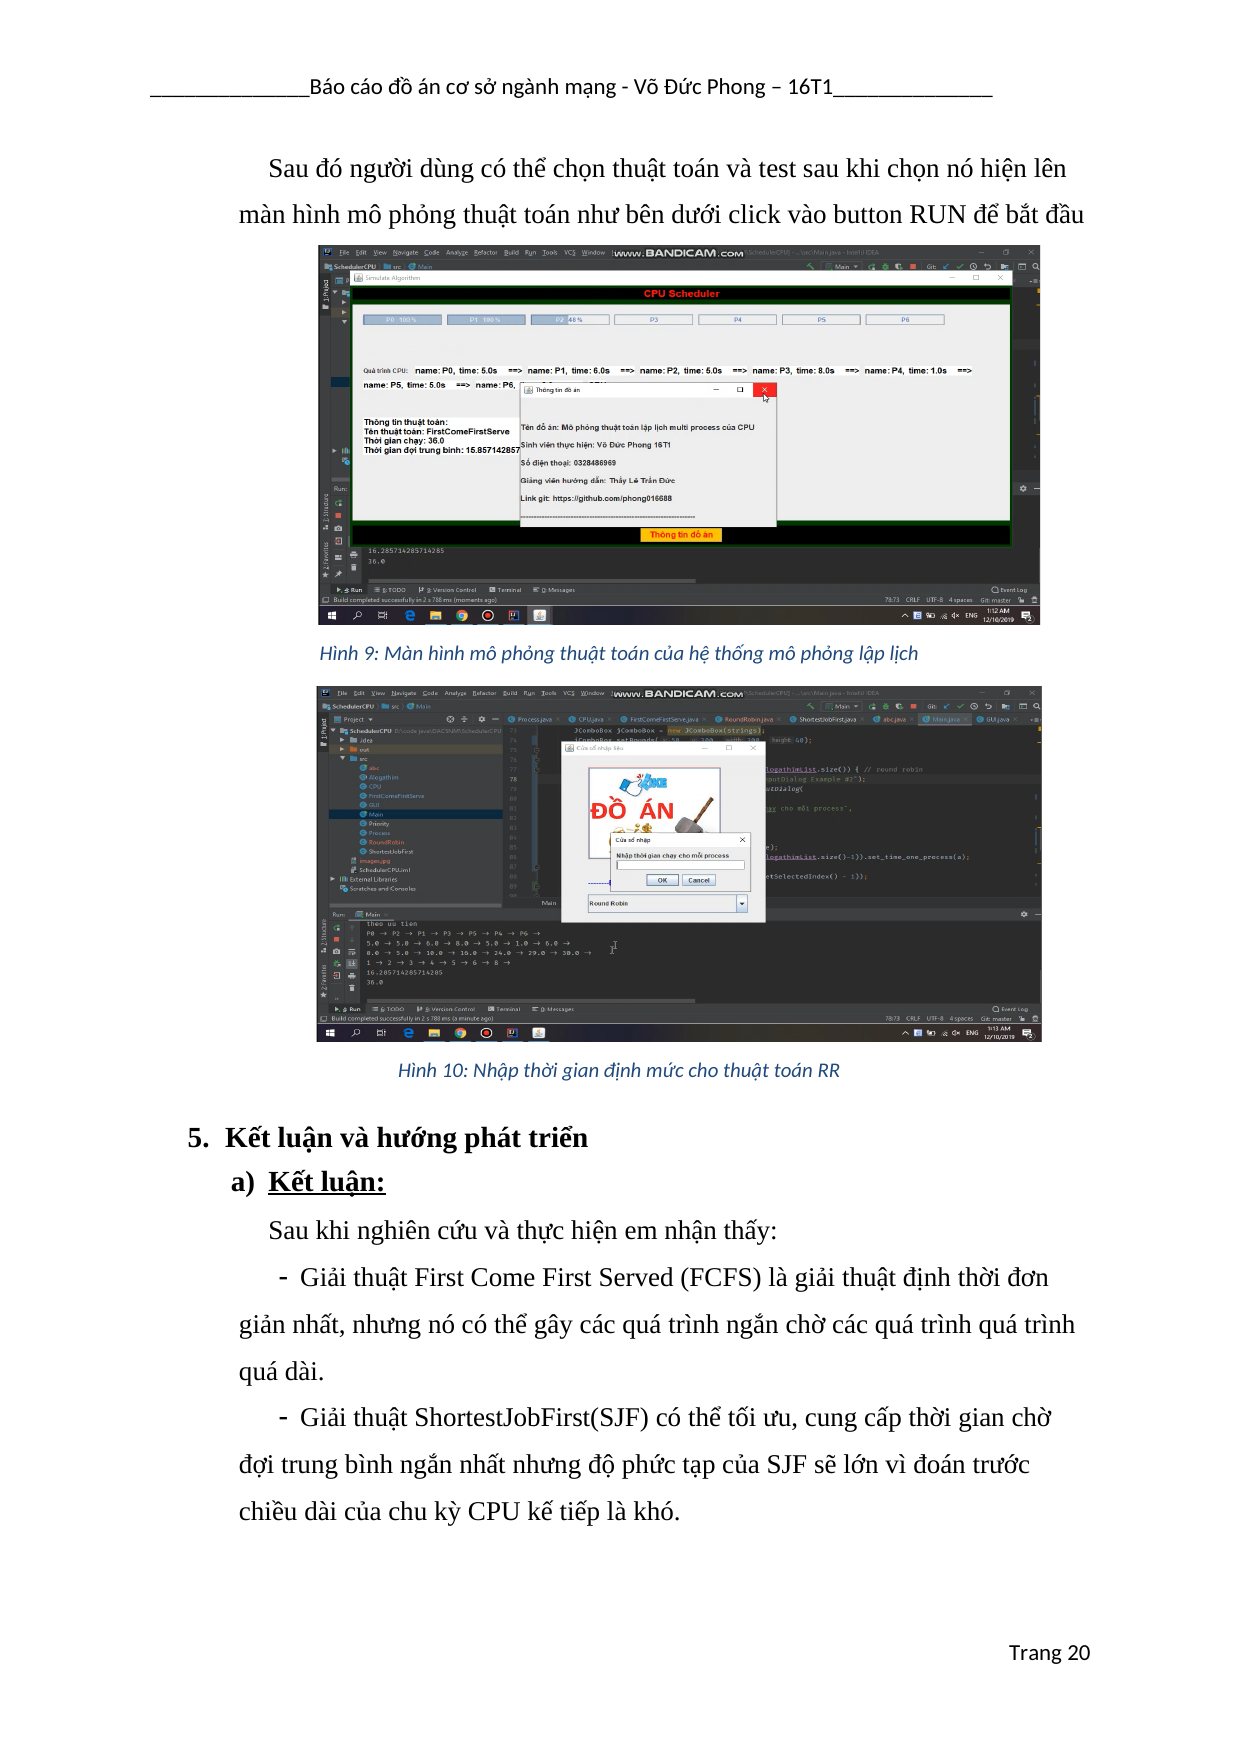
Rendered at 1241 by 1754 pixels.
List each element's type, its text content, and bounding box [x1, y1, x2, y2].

picture [318, 245, 1040, 625]
subtitle Kết luận và hướng phát triển [187, 1120, 1090, 1153]
text Hình 9: Màn hình mô phỏng thuật toán của hệ thống mô phỏng lập lịch [150, 640, 1090, 666]
list Kết luận: [231, 1164, 1090, 1198]
text Giải thuật ShortestJobFirst(SJF) có thể tối ưu, cung cấp thời gian chờ đợi trung bình ngắn nhất nhưng độ phức tạp của SJF sẽ lớn vì đoán trước chiều dài của chu kỳ CPU kế tiếp là khó. [239, 1401, 1090, 1526]
text Sau khi nghiên cứu và thực hiện em nhận thấy: [239, 1214, 1090, 1246]
text Hình 10: Nhập thời gian định mức cho thuật toán RR [150, 1057, 1090, 1082]
text Sau đó người dùng có thể chọn thuật toán và test sau khi chọn nó hiện lên màn hình mô phỏng thuật toán như bên dưới click vào button RUN để bắt đầu [239, 152, 1090, 229]
picture [316, 686, 1042, 1042]
text Giải thuật First Come First Served (FCFS) là giải thuật định thời đơn giản nhất, nhưng nó có thể gây các quá trình ngắn chờ các quá trình quá trình quá dài. [239, 1261, 1090, 1386]
